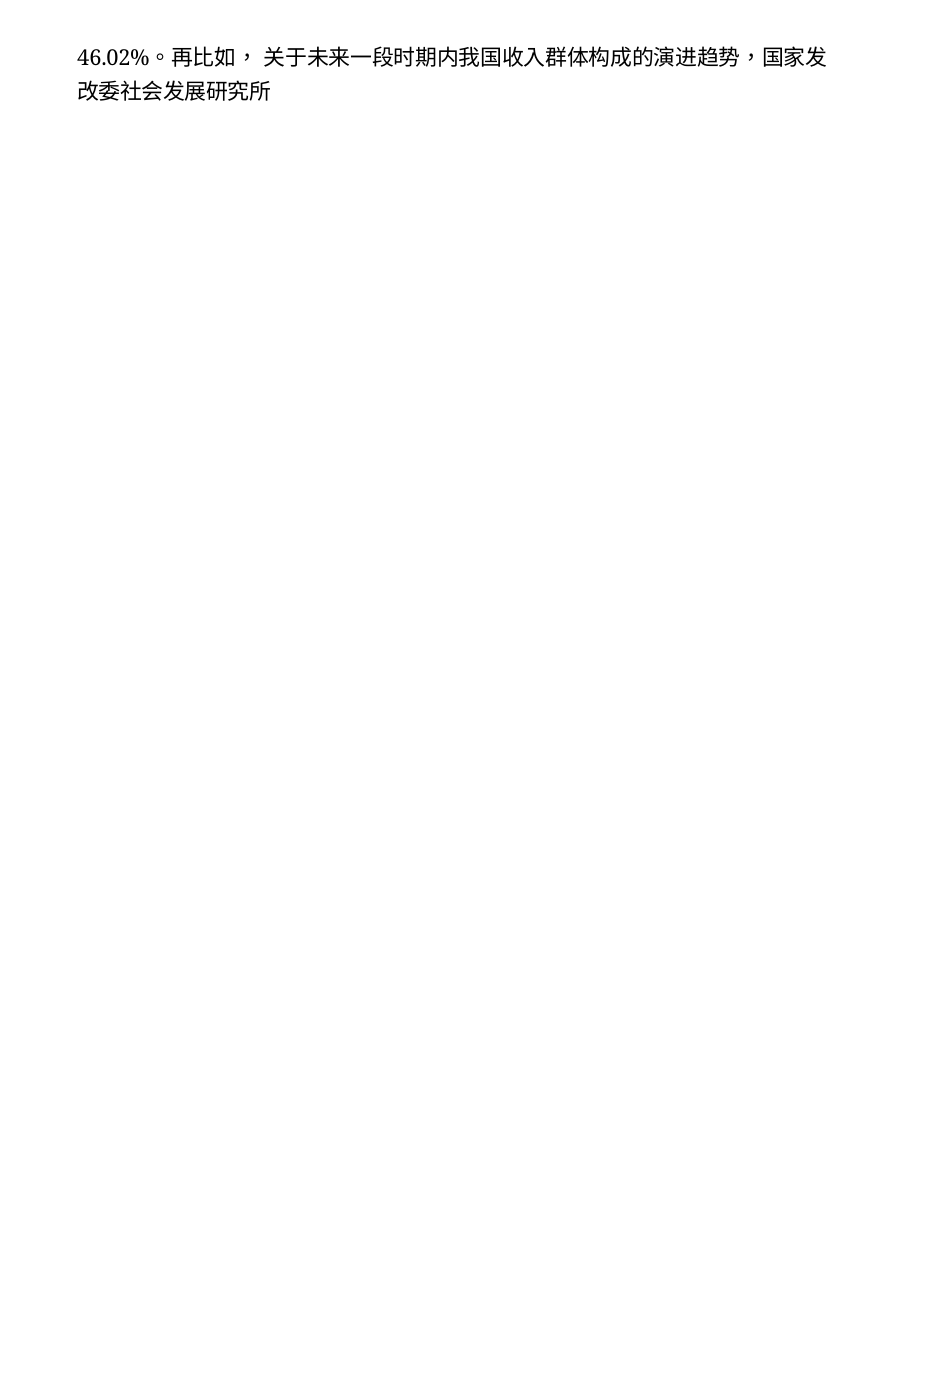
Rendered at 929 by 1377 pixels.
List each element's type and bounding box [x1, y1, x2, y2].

text [77, 42, 837, 106]
